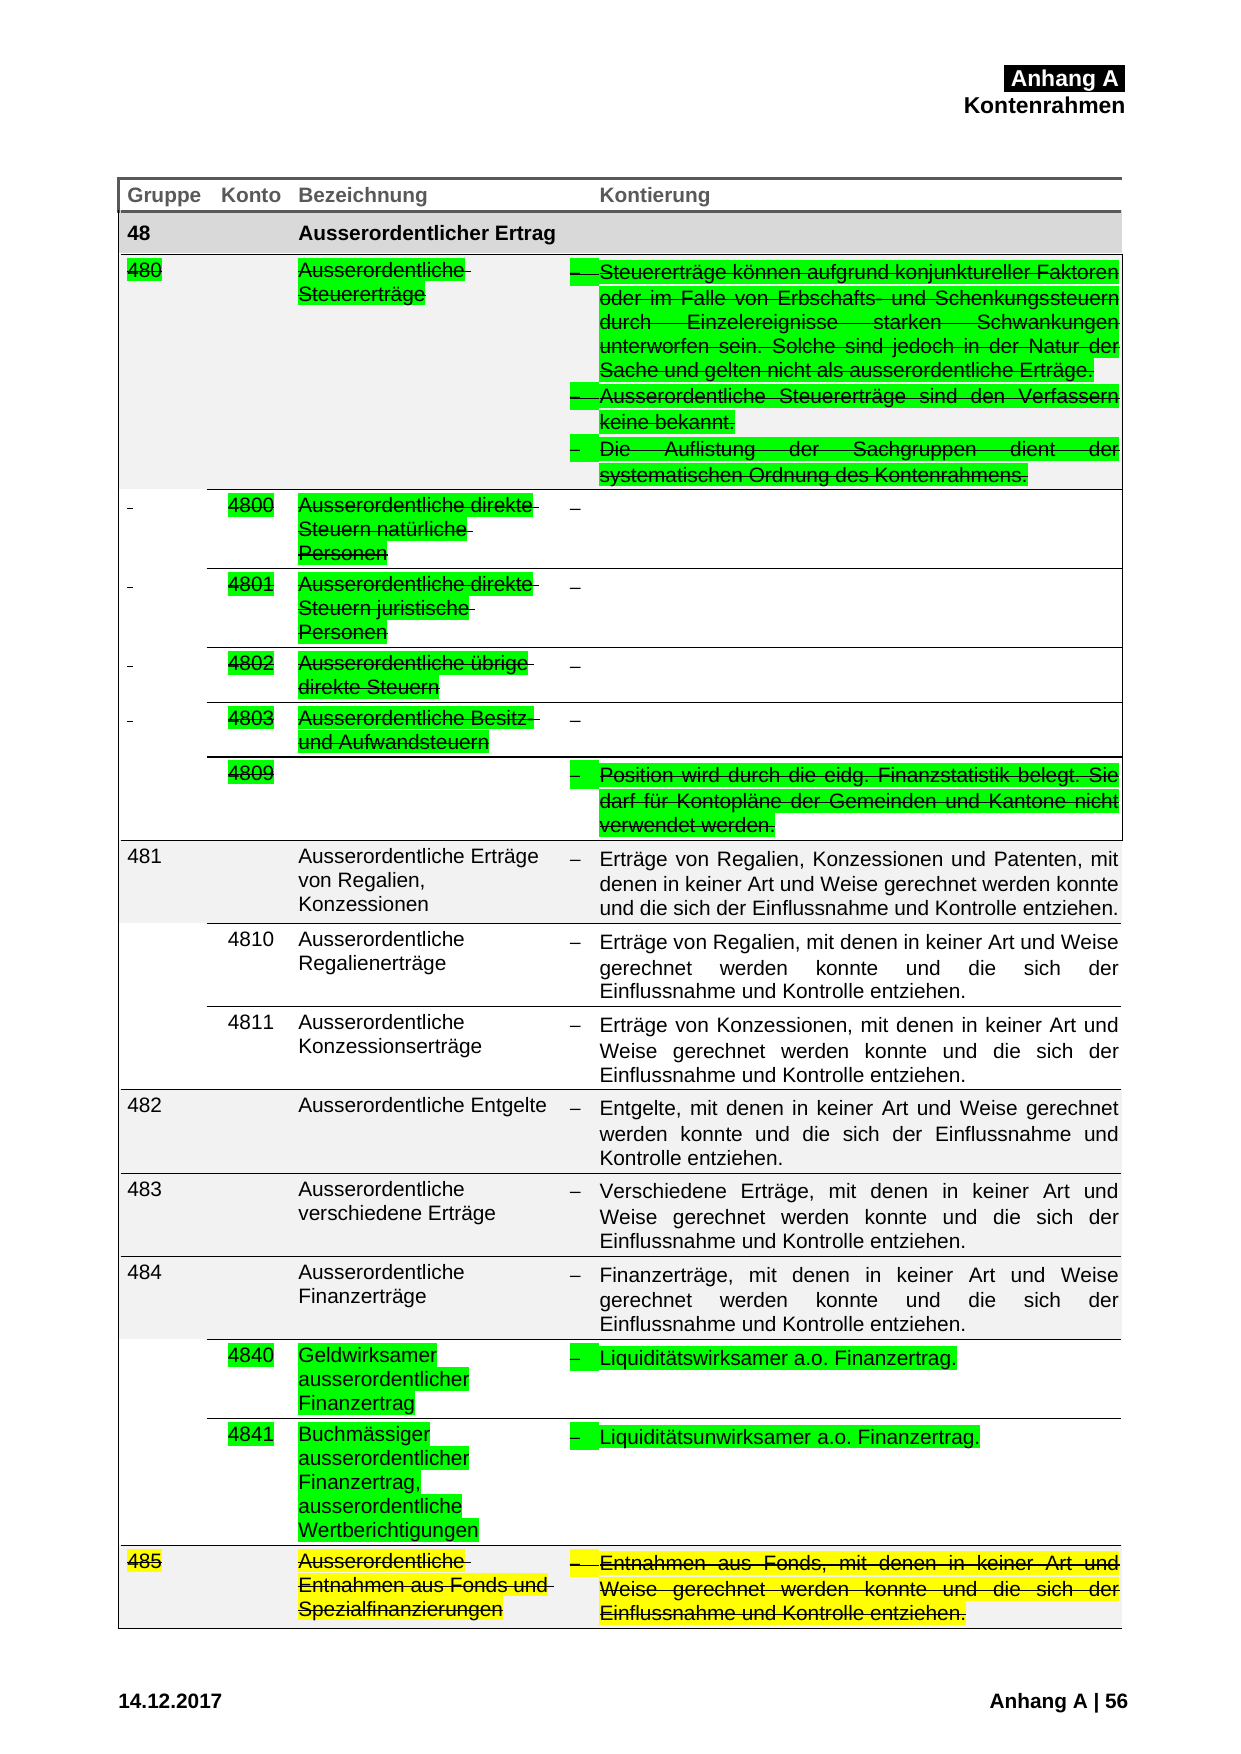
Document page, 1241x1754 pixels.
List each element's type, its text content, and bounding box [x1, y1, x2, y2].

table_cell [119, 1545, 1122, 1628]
table_header Gruppe [120, 180, 207, 210]
table_header Konto [207, 180, 295, 210]
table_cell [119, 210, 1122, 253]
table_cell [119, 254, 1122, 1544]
table_header Kontierung [561, 180, 1122, 210]
table_header Bezeichnung [295, 180, 561, 210]
